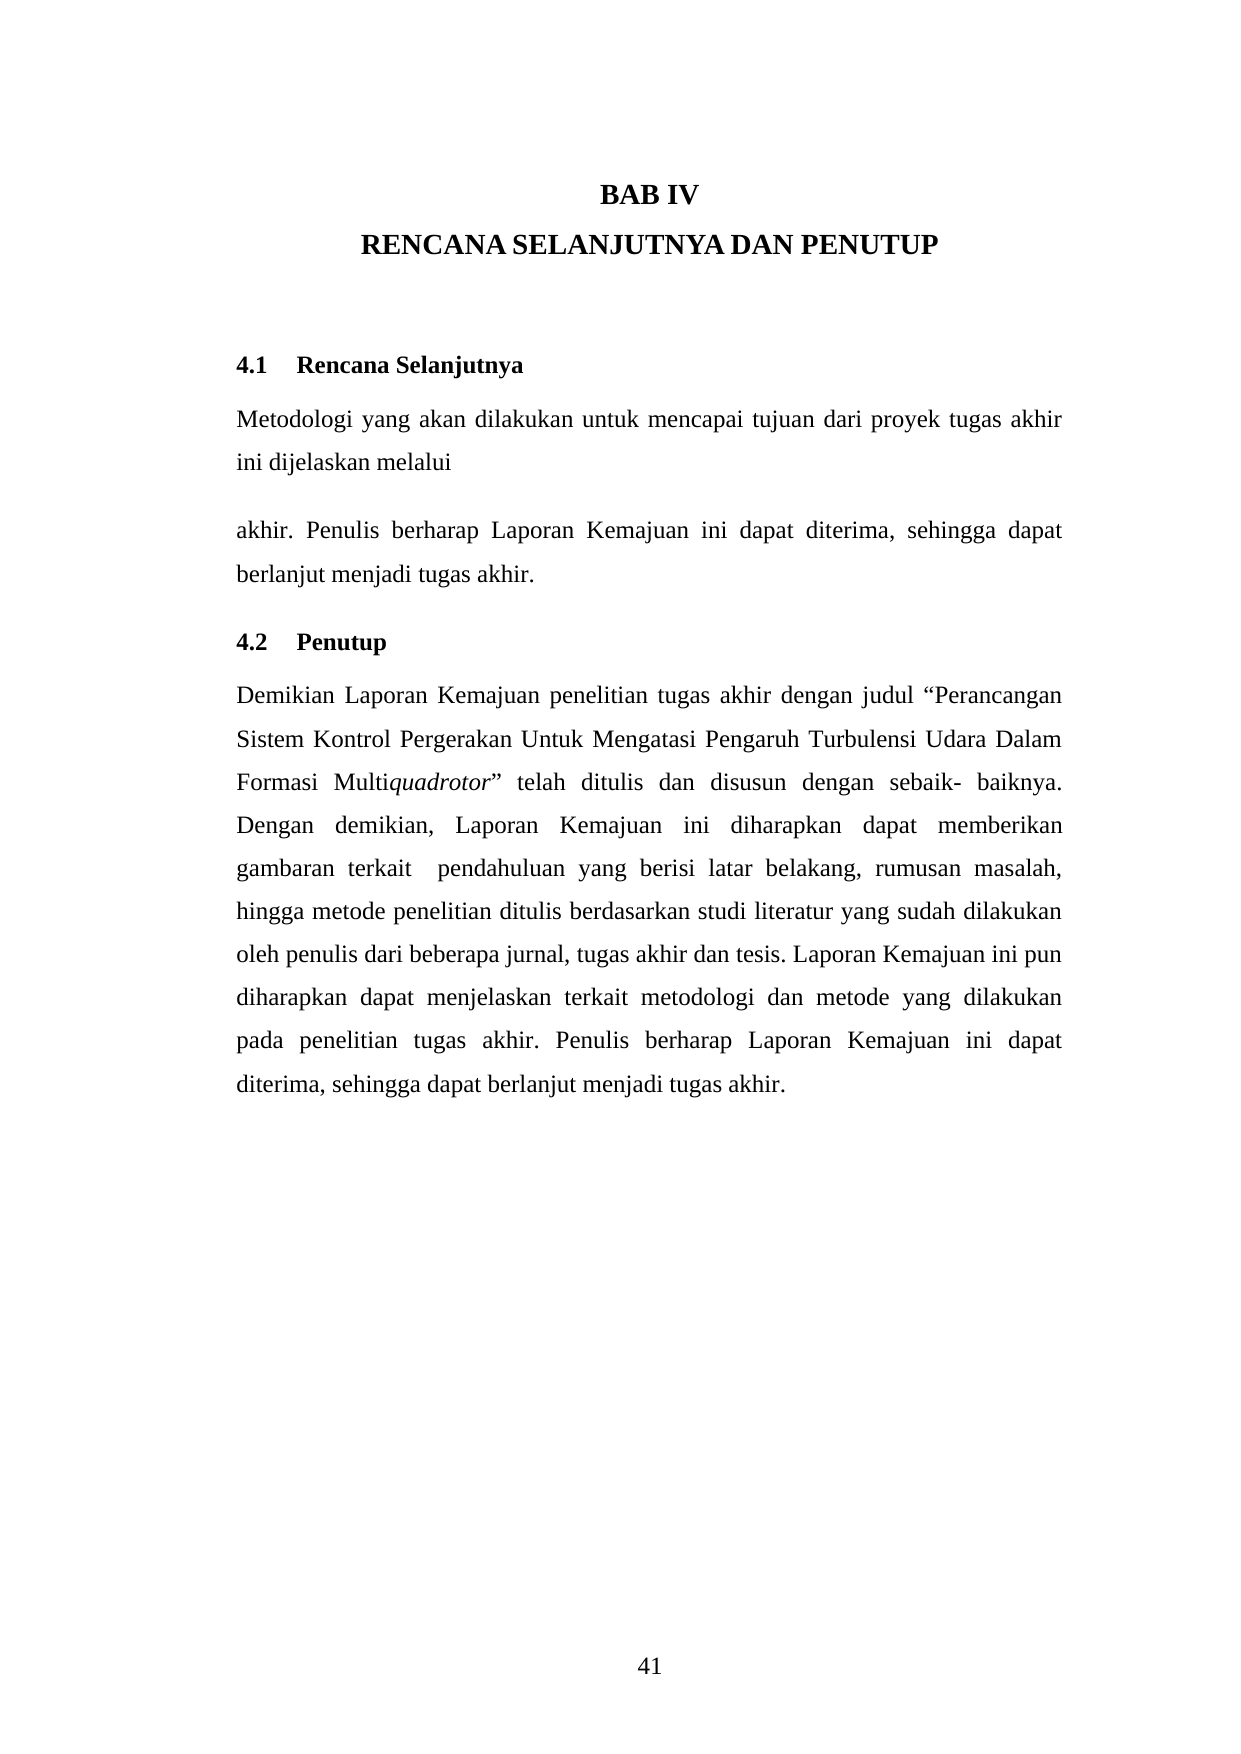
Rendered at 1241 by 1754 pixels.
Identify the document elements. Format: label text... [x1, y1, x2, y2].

subtitle Penutup [236, 627, 1063, 656]
text Metodologi yang akan dilakukan untuk mencapai tujuan dari proyek tugas akhir ini dijelaskan melalui [236, 404, 1063, 476]
subtitle Rencana Selanjutnya [236, 351, 1063, 379]
text akhir. Penulis berharap Laporan Kemajuan ini dapat diterima, sehingga dapat berlanjut menjadi tugas akhir. [236, 516, 1063, 587]
text Demikian Laporan Kemajuan penelitian tugas akhir dengan judul “Perancangan Sistem Kontrol Pergerakan Untuk Mengatasi Pengaruh Turbulensi Udara Dalam Formasi Multiquadrotor” telah ditulis dan disusun dengan sebaik- baiknya. Dengan demikian, Laporan Kemajuan ini diharapkan dapat memberikan gambaran terkait pendahuluan yang berisi latar belakang, rumusan masalah, hingga metode penelitian ditulis berdasarkan studi literatur yang sudah dilakukan oleh penulis dari beberapa jurnal, tugas akhir dan tesis. Laporan Kemajuan ini pun diharapkan dapat menjelaskan terkait metodologi dan metode yang dilakukan pada penelitian tugas akhir. Penulis berharap Laporan Kemajuan ini dapat diterima, sehingga dapat berlanjut menjadi tugas akhir. [236, 681, 1063, 1097]
title BAB IV RENCANA SELANJUTNYA DAN PENUTUP [236, 177, 1063, 261]
